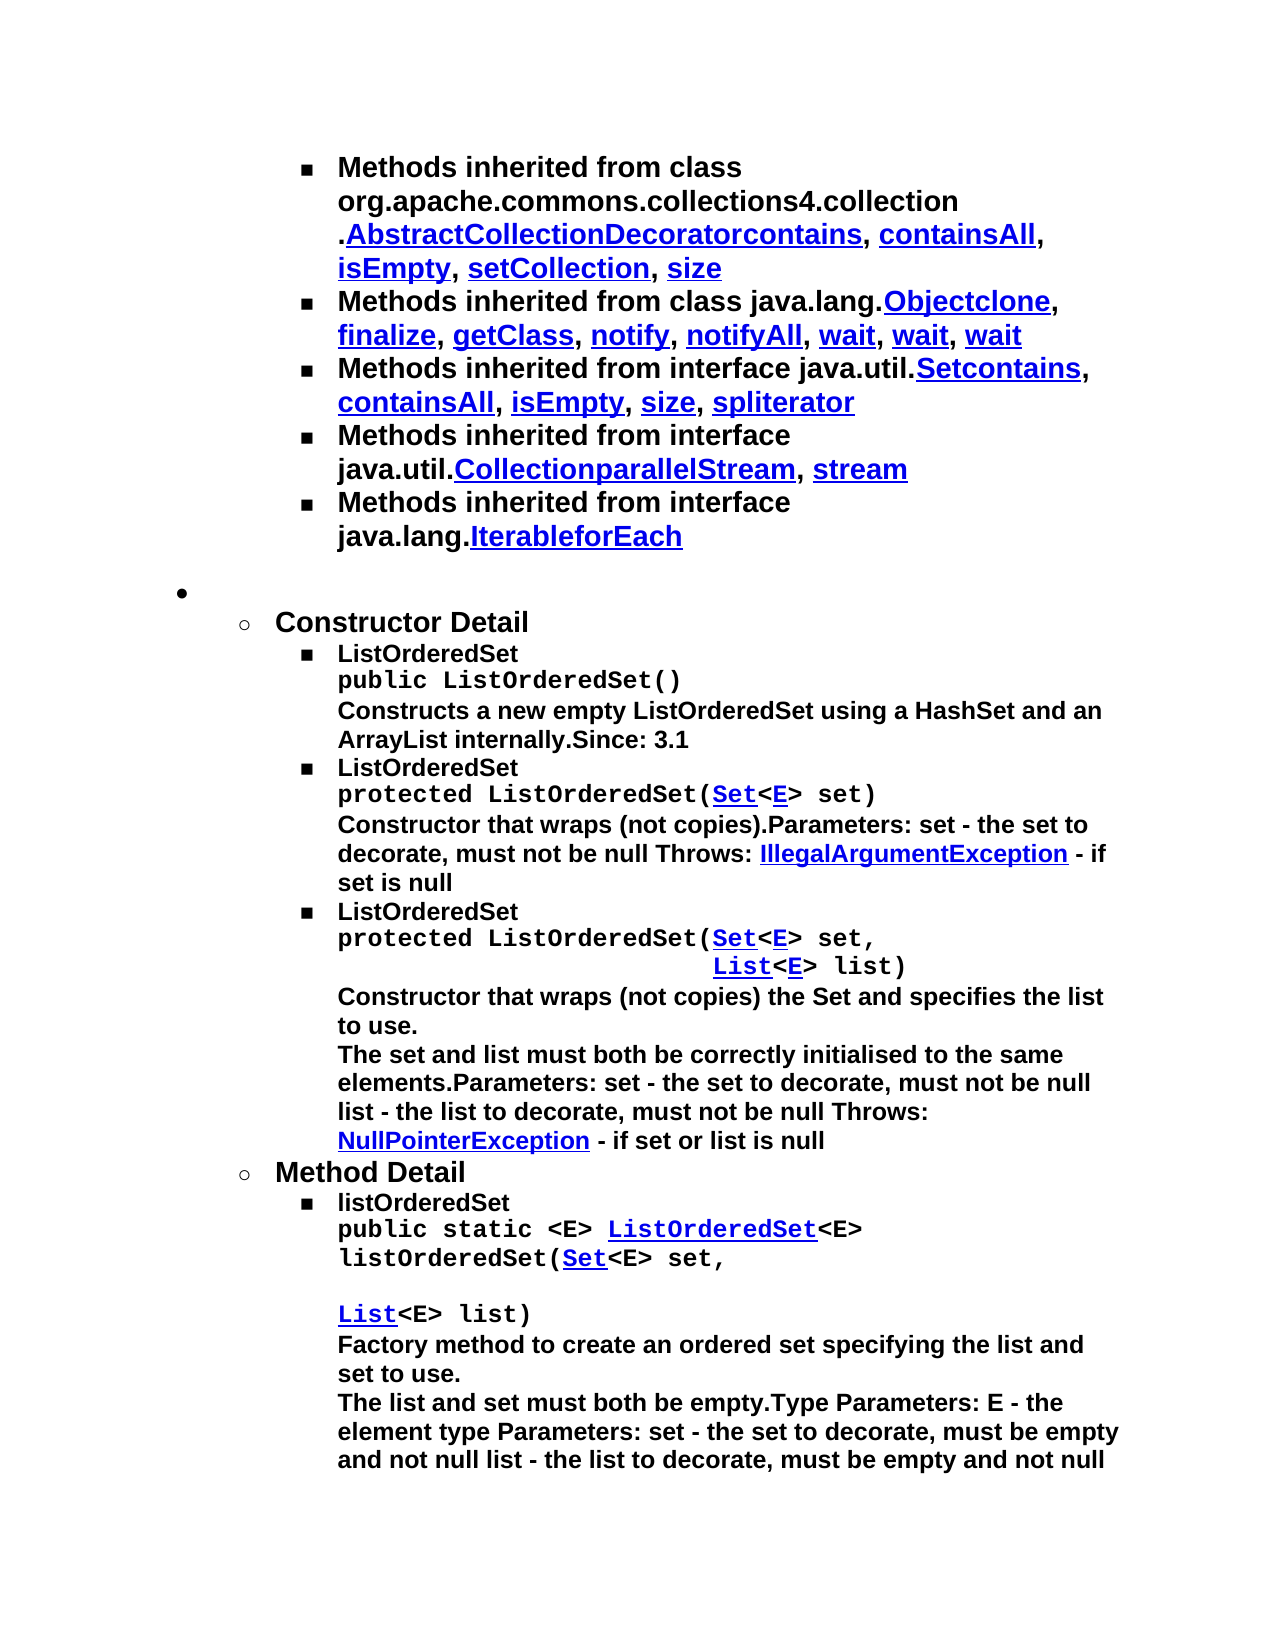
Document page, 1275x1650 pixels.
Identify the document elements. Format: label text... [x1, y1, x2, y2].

subtitle Constructor Detail [237, 605, 1125, 639]
subtitle ListOrderedSet protected ListOrderedSet(Set<E> set) Constructor that wraps (not copies).Parameters: set - the set to decorate, must not be null Throws: IllegalArgumentException - if set is null [300, 753, 1125, 897]
subtitle ListOrderedSet protected ListOrderedSet(Set<E> set, List<E> list) Constructor that wraps (not copies) the Set and specifies the list to use. The set and list must both be correctly initialised to the same elements.Parameters: set - the set to decorate, must not be null list - the list to decorate, must not be null Throws: NullPointerException - if set or list is null [300, 897, 1125, 1154]
subtitle Methods inherited from class org.apache.commons.collections4.collection.AbstractCollectionDecoratorcontains, containsAll, isEmpty, setCollection, size [300, 150, 1125, 284]
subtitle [300, 1188, 1125, 1474]
subtitle ListOrderedSet public ListOrderedSet() Constructs a new empty ListOrderedSet using a HashSet and an ArrayList internally.Since: 3.1 [300, 639, 1125, 753]
subtitle Method Detail [237, 1154, 1125, 1188]
subtitle Methods inherited from class java.lang.Objectclone, finalize, getClass, notify, notifyAll, wait, wait, wait [300, 284, 1125, 351]
subtitle Methods inherited from interface java.lang.IterableforEach [300, 485, 1125, 552]
subtitle Methods inherited from interface java.util.CollectionparallelStream, stream [300, 418, 1125, 485]
subtitle Methods inherited from interface java.util.Setcontains, containsAll, isEmpty, size, spliterator [300, 351, 1125, 418]
